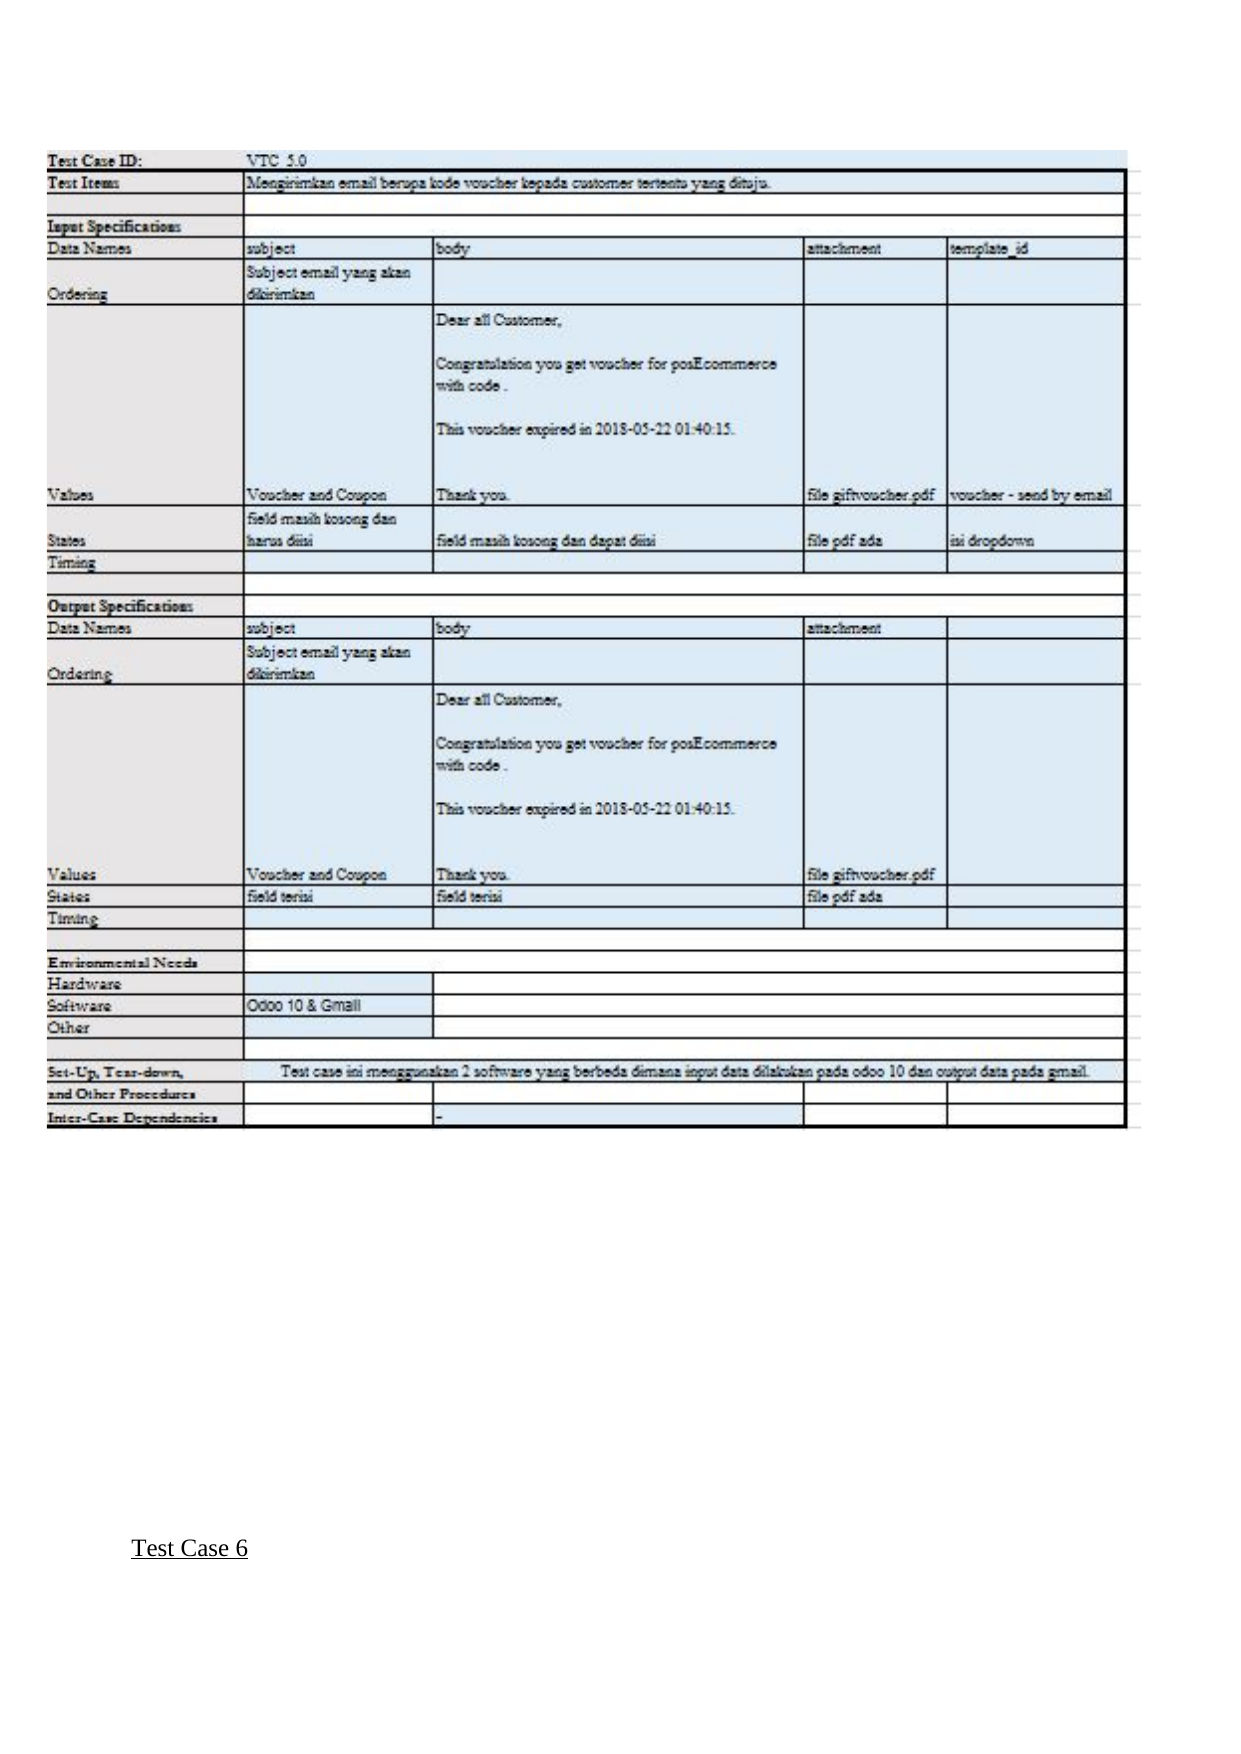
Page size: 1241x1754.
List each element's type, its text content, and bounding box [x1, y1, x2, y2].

picture [46, 150, 1142, 1131]
text Test Case 6 [131, 1533, 1090, 1562]
